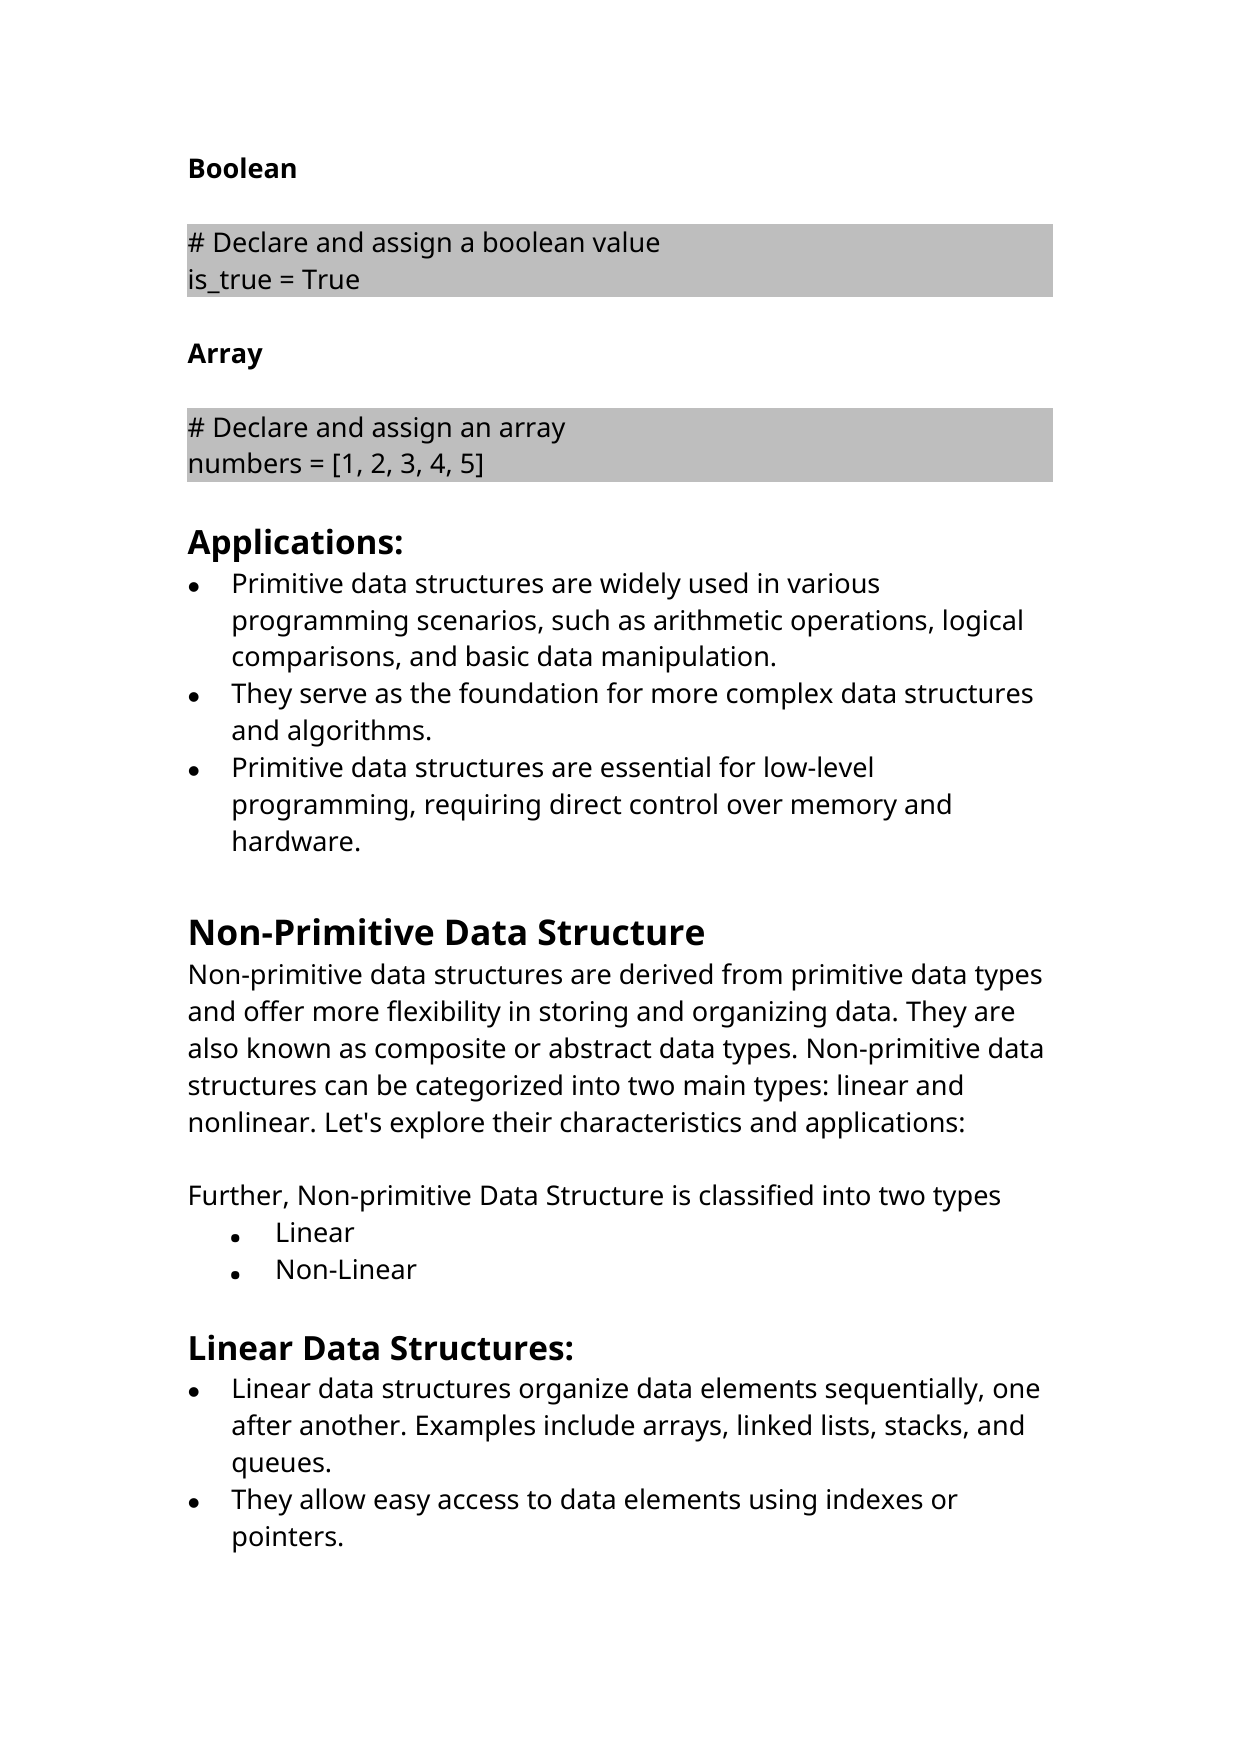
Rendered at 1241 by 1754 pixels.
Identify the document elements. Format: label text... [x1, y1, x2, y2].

text # Declare and assign an array [187, 408, 1053, 445]
list Further, Non-primitive Data Structure is classified into two types [187, 1177, 1053, 1214]
text numbers = [1, 2, 3, 4, 5] [187, 445, 1053, 482]
text Non-Primitive Data Structure [187, 907, 1053, 956]
list Primitive data structures are widely used in various programming scenarios, such as arithmetic operations, logical comparisons, and basic data manipulation. [187, 564, 1053, 675]
list Primitive data structures are essential for low-level programming, requiring direct control over memory and hardware. [187, 748, 1053, 859]
list Linear [231, 1214, 1053, 1251]
text Applications: [187, 519, 1053, 564]
list They allow easy access to data elements using indexes or pointers. [187, 1480, 1053, 1554]
text Boolean [187, 150, 1053, 187]
list Non-Linear [231, 1251, 1053, 1287]
text is_true = True [187, 261, 1053, 297]
text Non-primitive data structures are derived from primitive data types and offer more flexibility in storing and organizing data. They are also known as composite or abstract data types. Non-primitive data structures can be categorized into two main types: linear and nonlinear. Let's explore their characteristics and applications: [187, 956, 1053, 1140]
text # Declare and assign a boolean value [187, 224, 1053, 261]
text Array [187, 334, 1053, 371]
list Linear data structures organize data elements sequentially, one after another. Examples include arrays, linked lists, stacks, and queues. [187, 1370, 1053, 1480]
text Linear Data Structures: [187, 1324, 1053, 1370]
list They serve as the foundation for more complex data structures and algorithms. [187, 675, 1053, 748]
